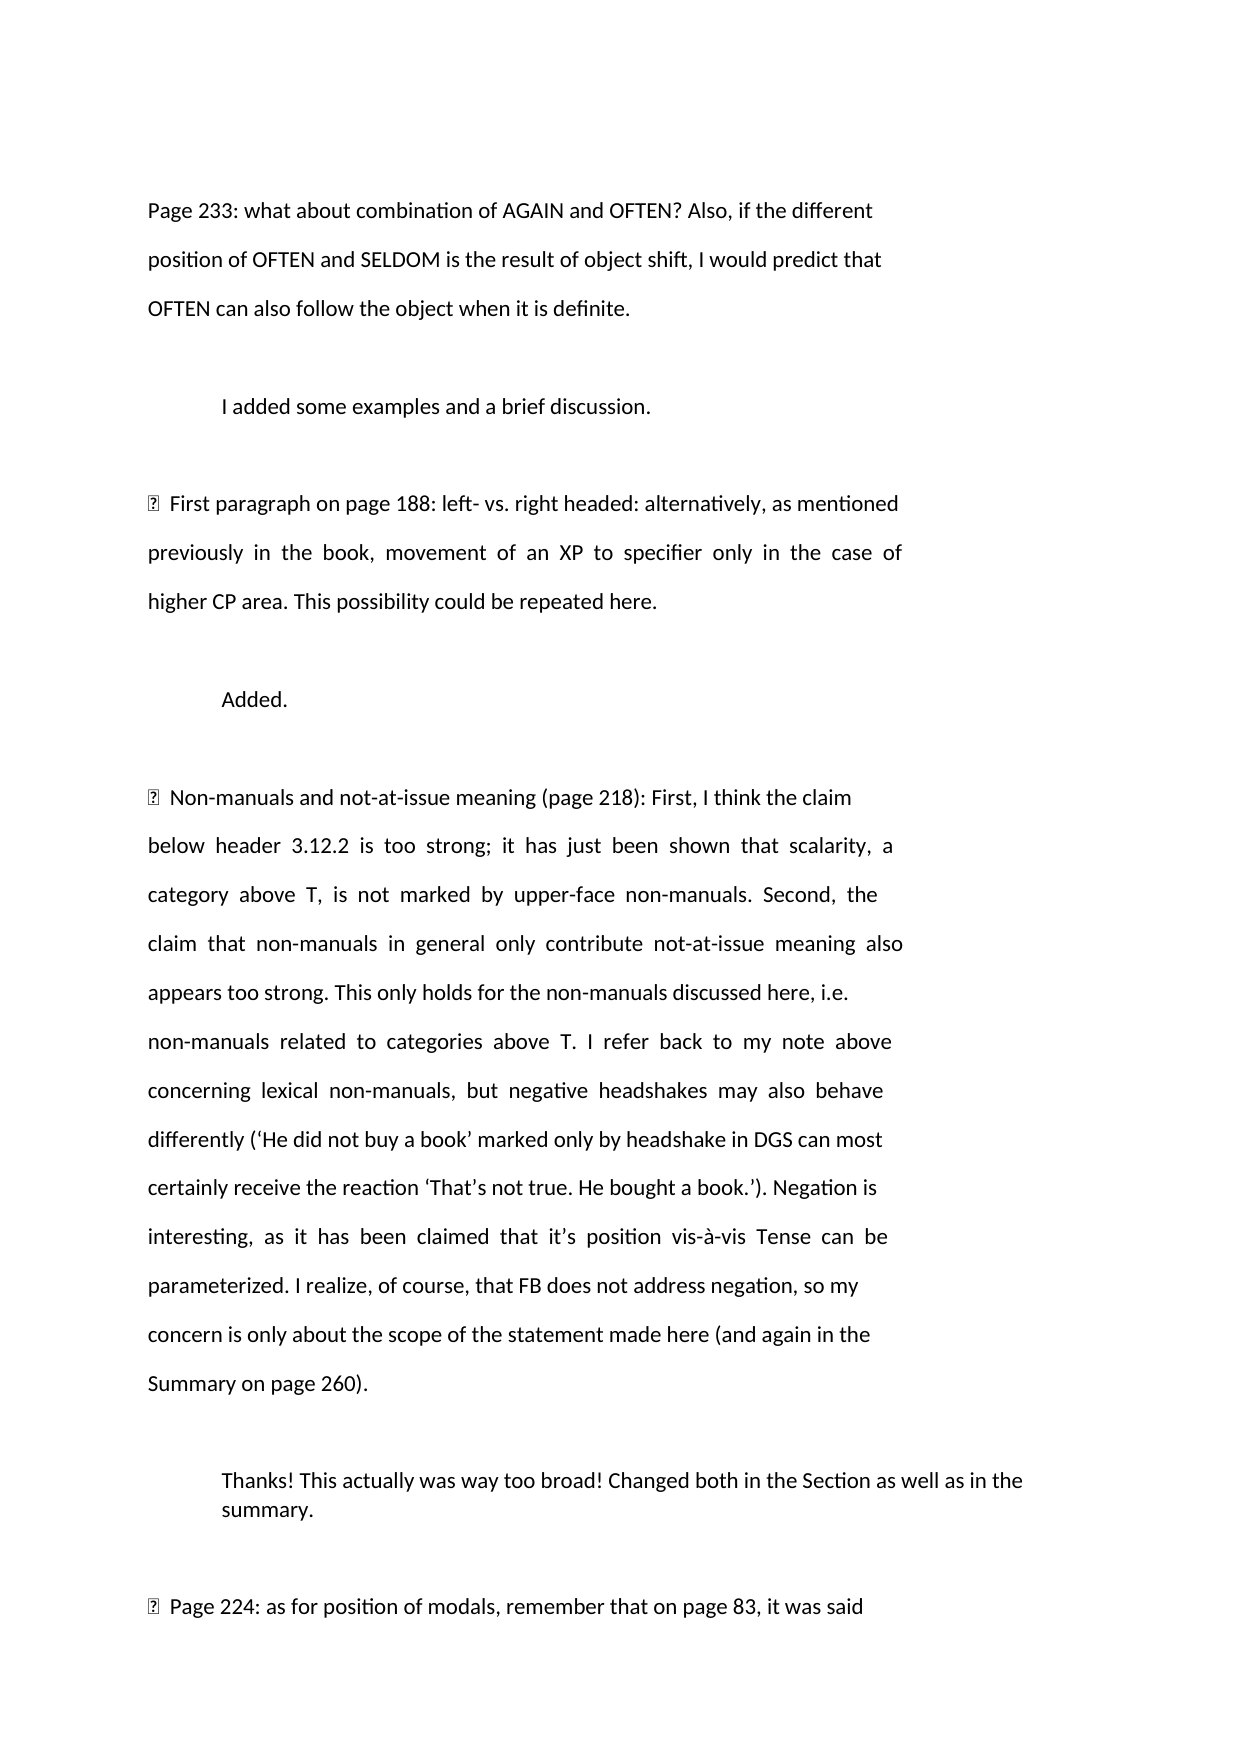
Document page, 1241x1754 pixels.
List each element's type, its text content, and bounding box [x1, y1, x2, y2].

text appears too strong. This only holds for the non-manuals discussed here, i.e. [148, 978, 1093, 1006]
text claim that non-manuals in general only contribute not-at-issue meaning also [148, 929, 1093, 957]
text interesting, as it has been claimed that it’s position vis-à-vis Tense can be [148, 1222, 1093, 1250]
text  Page 224: as for position of modals, remember that on page 83, it was said [148, 1592, 1093, 1620]
text higher CP area. This possibility could be repeated here. [148, 587, 1093, 615]
text parameterized. I realize, of course, that FB does not address negation, so my [148, 1271, 1093, 1299]
text  First paragraph on page 188: left- vs. right headed: alternatively, as mentioned [148, 489, 1093, 518]
text concern is only about the scope of the statement made here (and again in the [148, 1320, 1093, 1348]
text Thanks! This actually was way too broad! Changed both in the Section as well as in the summary. [221, 1467, 1093, 1523]
text OFTEN can also follow the object when it is definite. [148, 294, 1093, 322]
text  Non-manuals and not-at-issue meaning (page 218): First, I think the claim [148, 783, 1093, 811]
text Added. [221, 685, 1093, 713]
text position of OFTEN and SELDOM is the result of object shift, I would predict that [148, 245, 1093, 273]
text concerning lexical non-manuals, but negative headshakes may also behave [148, 1076, 1093, 1104]
text Page 233: what about combination of AGAIN and OFTEN? Also, if the different [148, 196, 1093, 224]
text non-manuals related to categories above T. I refer back to my note above [148, 1027, 1093, 1055]
text differently (‘He did not buy a book’ marked only by headshake in DGS can most [148, 1125, 1093, 1153]
text previously in the book, movement of an XP to specifier only in the case of [148, 538, 1093, 566]
text Summary on page 260). [148, 1369, 1093, 1397]
text certainly receive the reaction ‘That’s not true. He bought a book.’). Negation is [148, 1173, 1093, 1202]
text below header 3.12.2 is too strong; it has just been shown that scalarity, a [148, 832, 1093, 859]
text I added some examples and a brief discussion. [221, 392, 1093, 420]
text category above T, is not marked by upper-face non-manuals. Second, the [148, 880, 1093, 908]
